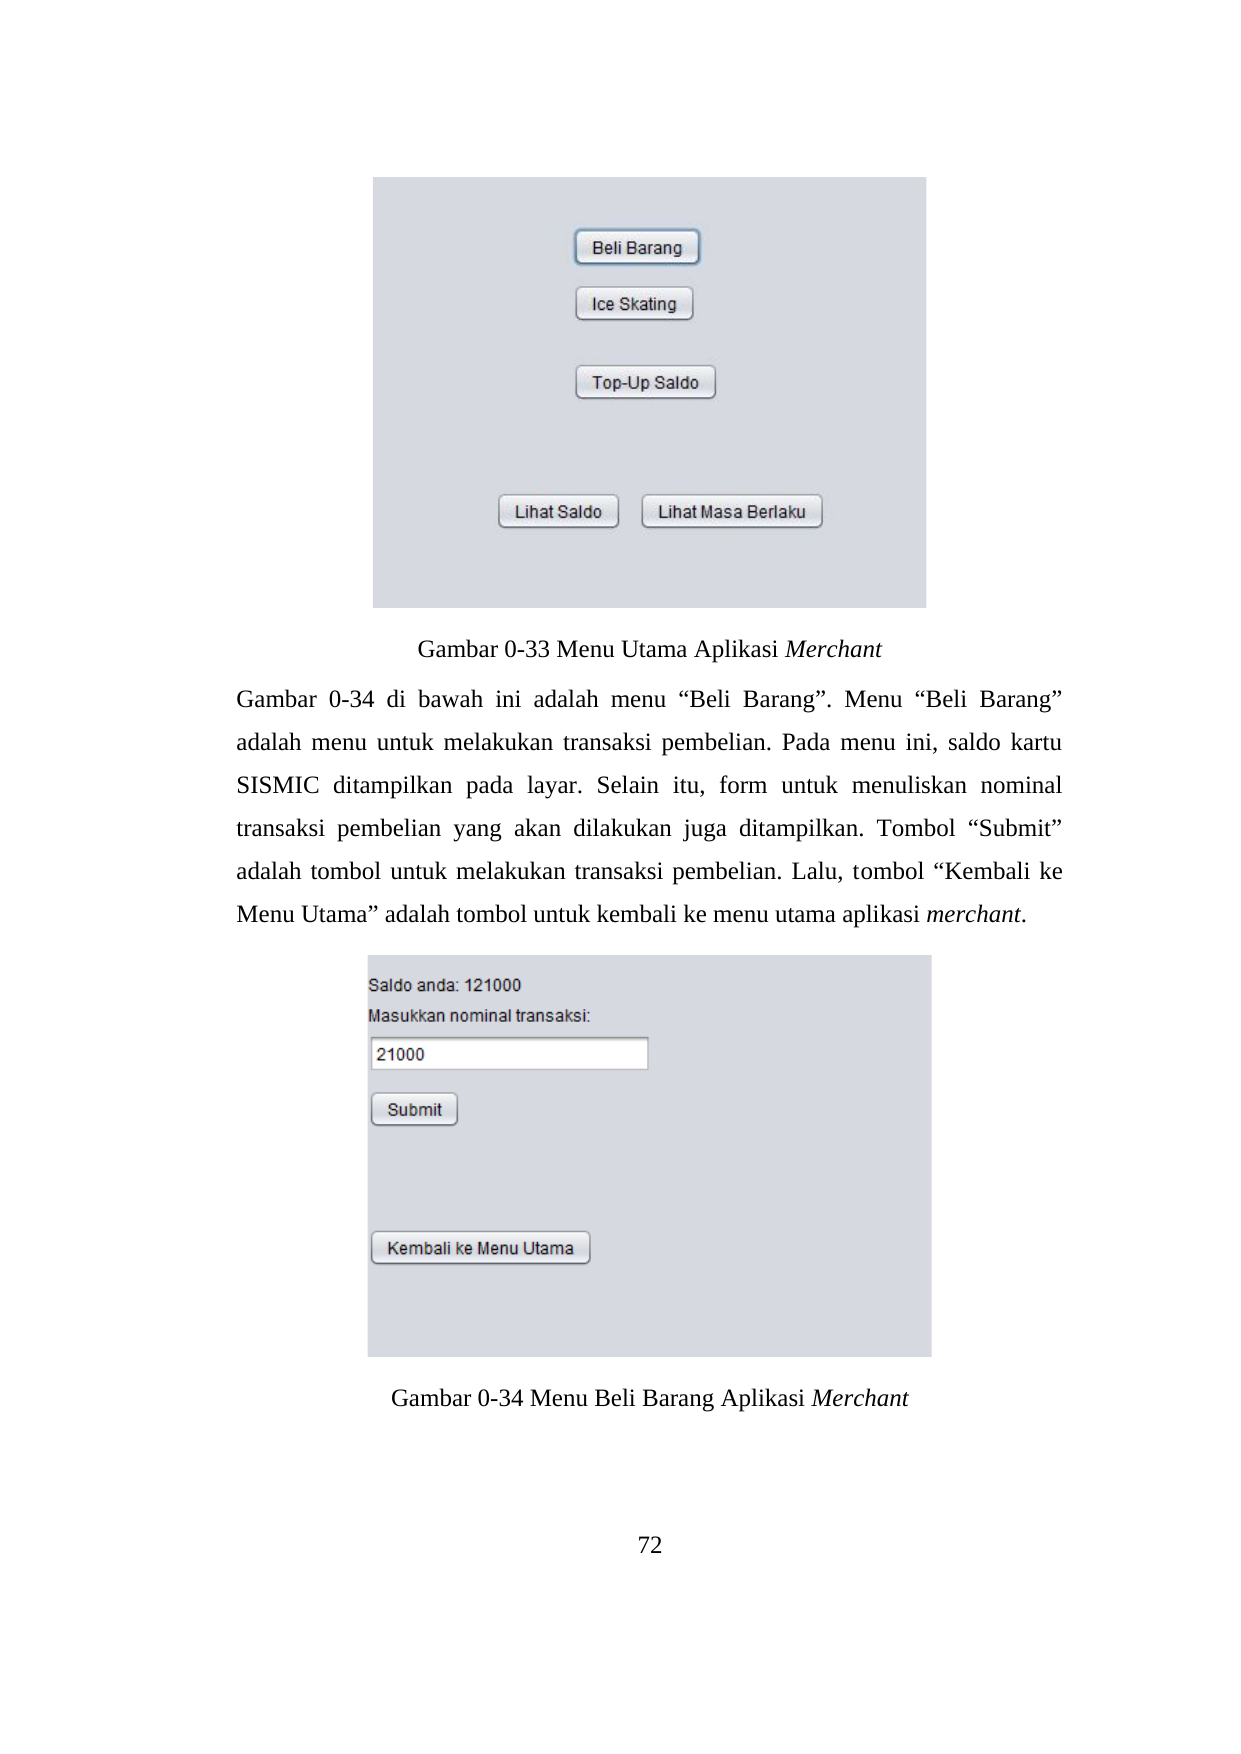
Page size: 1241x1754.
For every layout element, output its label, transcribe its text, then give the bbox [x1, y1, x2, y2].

picture [372, 177, 927, 608]
picture [367, 955, 932, 1357]
